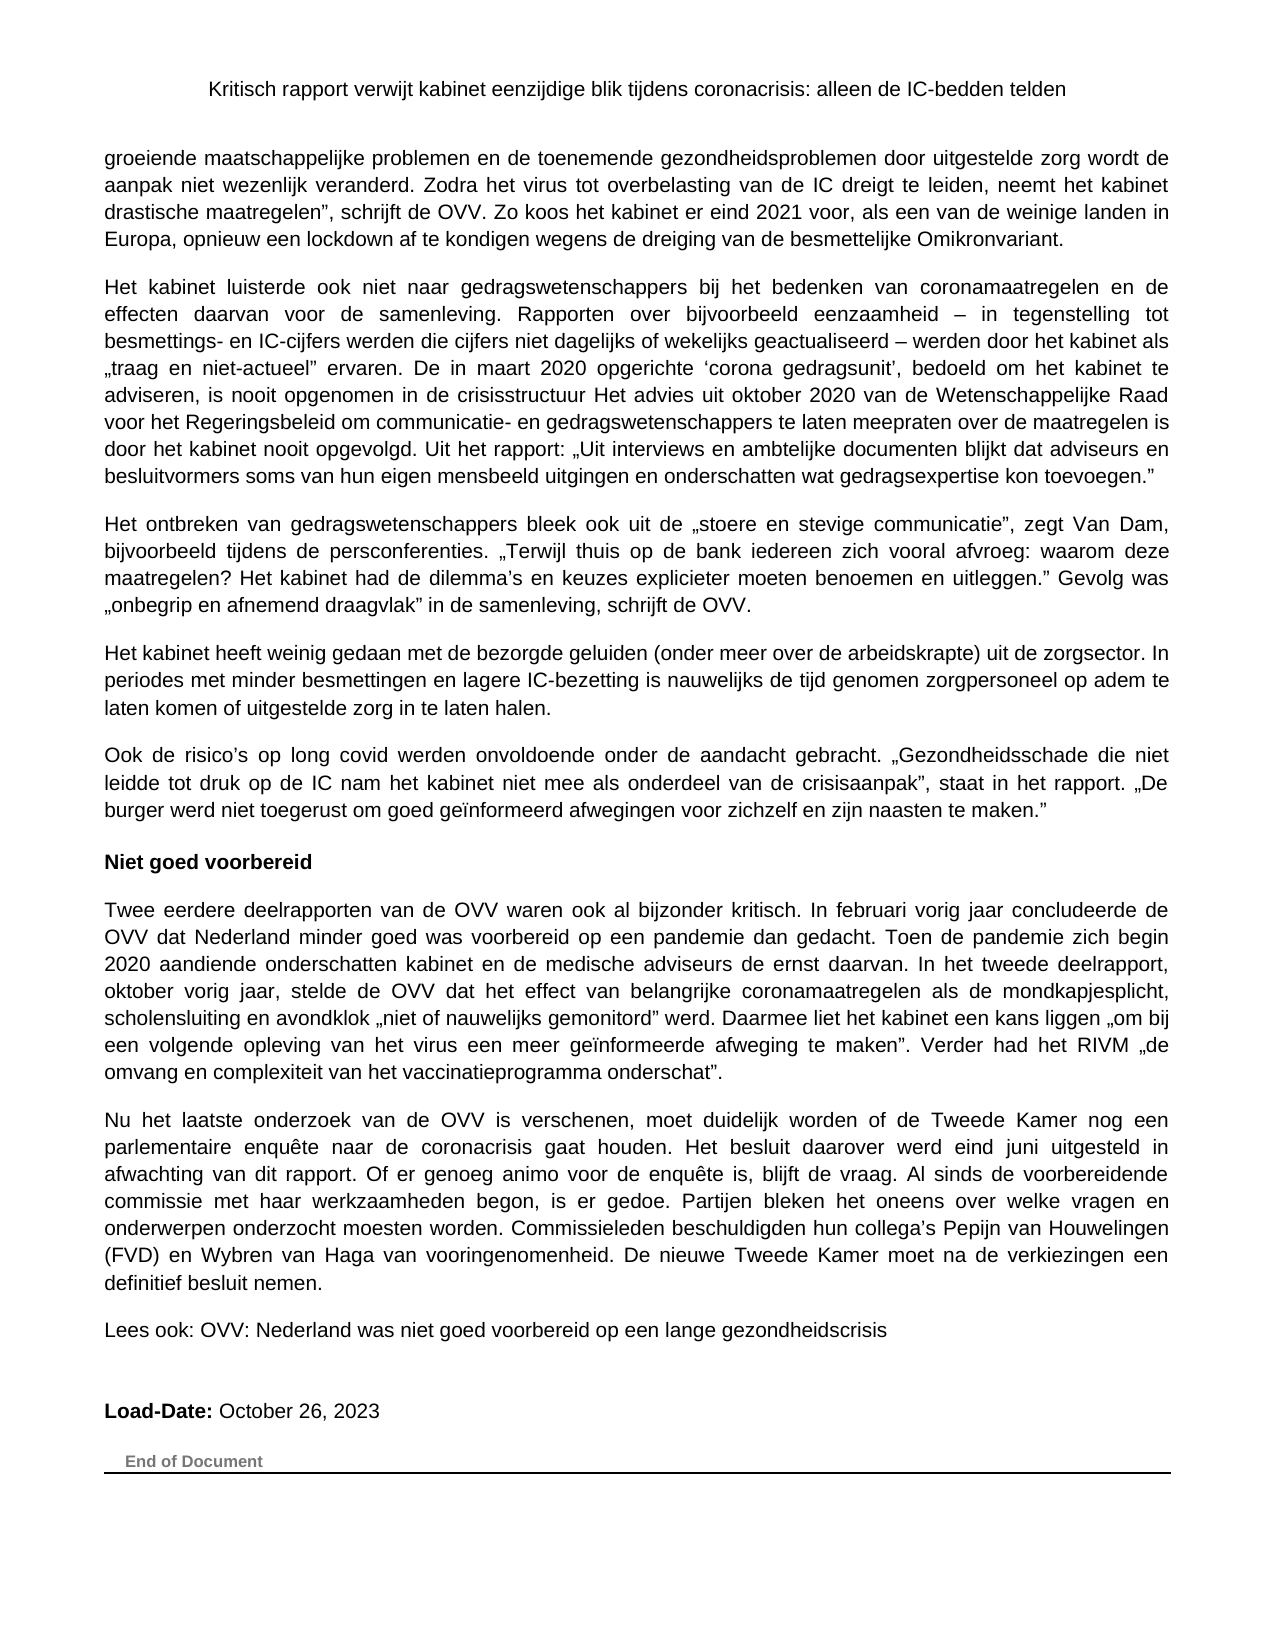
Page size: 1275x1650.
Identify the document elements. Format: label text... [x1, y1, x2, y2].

text Twee eerdere deelrapporten van de OVV waren ook al bijzonder kritisch. In februari vorig jaar concludeerde de OVV dat Nederland minder goed was voorbereid op een pandemie dan gedacht. Toen de pandemie zich begin 2020 aandiende onderschatten kabinet en de medische adviseurs de ernst daarvan. In het tweede deelrapport, oktober vorig jaar, stelde de OVV dat het effect van belangrijke coronamaatregelen als de mondkapjesplicht, scholensluiting en avondklok „niet of nauwelijks gemonitord” werd. Daarmee liet het kabinet een kans liggen „om bij een volgende opleving van het virus een meer geïnformeerde afweging te maken”. Verder had het RIVM „de omvang en complexiteit van het vaccinatieprogramma onderschat”. [104, 894, 1171, 1084]
text End of Document [125, 1452, 1171, 1471]
text Lees ook: OVV: Nederland was niet goed voorbereid op een lange gezondheidscrisis [104, 1315, 1171, 1342]
text Nu het laatste onderzoek van de OVV is verschenen, moet duidelijk worden of de Tweede Kamer nog een parlementaire enquête naar de coronacrisis gaat houden. Het besluit daarover werd eind juni uitgesteld in afwachting van dit rapport. Of er genoeg animo voor de enquête is, blijft de vraag. Al sinds de voorbereidende commissie met haar werkzaamheden begon, is er gedoe. Partijen bleken het oneens over welke vragen en onderwerpen onderzocht moesten worden. Commissieleden beschuldigden hun collega’s Pepijn van Houwelingen (FVD) en Wybren van Haga van vooringenomenheid. De nieuwe Tweede Kamer moet na de verkiezingen een definitief besluit nemen. [104, 1105, 1171, 1294]
text Het kabinet luisterde ook niet naar gedragswetenschappers bij het bedenken van coronamaatregelen en de effecten daarvan voor de samenleving. Rapporten over bijvoorbeeld eenzaamheid – in tegenstelling tot besmettings- en IC-cijfers werden die cijfers niet dagelijks of wekelijks geactualiseerd – werden door het kabinet als „traag en niet-actueel” ervaren. De in maart 2020 opgerichte ‘corona gedragsunit’, bedoeld om het kabinet te adviseren, is nooit opgenomen in de crisisstructuur Het advies uit oktober 2020 van de Wetenschappelijke Raad voor het Regeringsbeleid om communicatie- en gedragswetenschappers te laten meepraten over de maatregelen is door het kabinet nooit opgevolgd. Uit het rapport: „Uit interviews en ambtelijke documenten blijkt dat adviseurs en besluitvormers soms van hun eigen mensbeeld uitgingen en onderschatten wat gedragsexpertise kon toevoegen.” [104, 271, 1171, 488]
text Het kabinet heeft weinig gedaan met de bezorgde geluiden (onder meer over de arbeidskrapte) uit de zorgsector. In periodes met minder besmettingen en lagere IC-bezetting is nauwelijks de tijd genomen zorgpersoneel op adem te laten komen of uitgestelde zorg in te laten halen. [104, 638, 1171, 719]
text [104, 142, 1171, 251]
text Het ontbreken van gedragswetenschappers bleek ook uit de „stoere en stevige communicatie”, zegt Van Dam, bijvoorbeeld tijdens de persconferenties. „Terwijl thuis op de bank iedereen zich vooral afvroeg: waarom deze maatregelen? Het kabinet had de dilemma’s en keuzes explicieter moeten benoemen en uitleggen.” Gevolg was „onbegrip en afnemend draagvlak” in de samenleving, schrijft de OVV. [104, 509, 1171, 617]
text Ook de risico’s op long covid werden onvoldoende onder de aandacht gebracht. „Gezondheidsschade die niet leidde tot druk op de IC nam het kabinet niet mee als onderdeel van de crisisaanpak”, staat in het rapport. „De burger werd niet toegerust om goed geïnformeerd afwegingen voor zichzelf en zijn naasten te maken.” [104, 740, 1171, 821]
text Niet goed voorbereid [104, 846, 1171, 873]
text Load-Date: October 26, 2023 [104, 1367, 1171, 1423]
